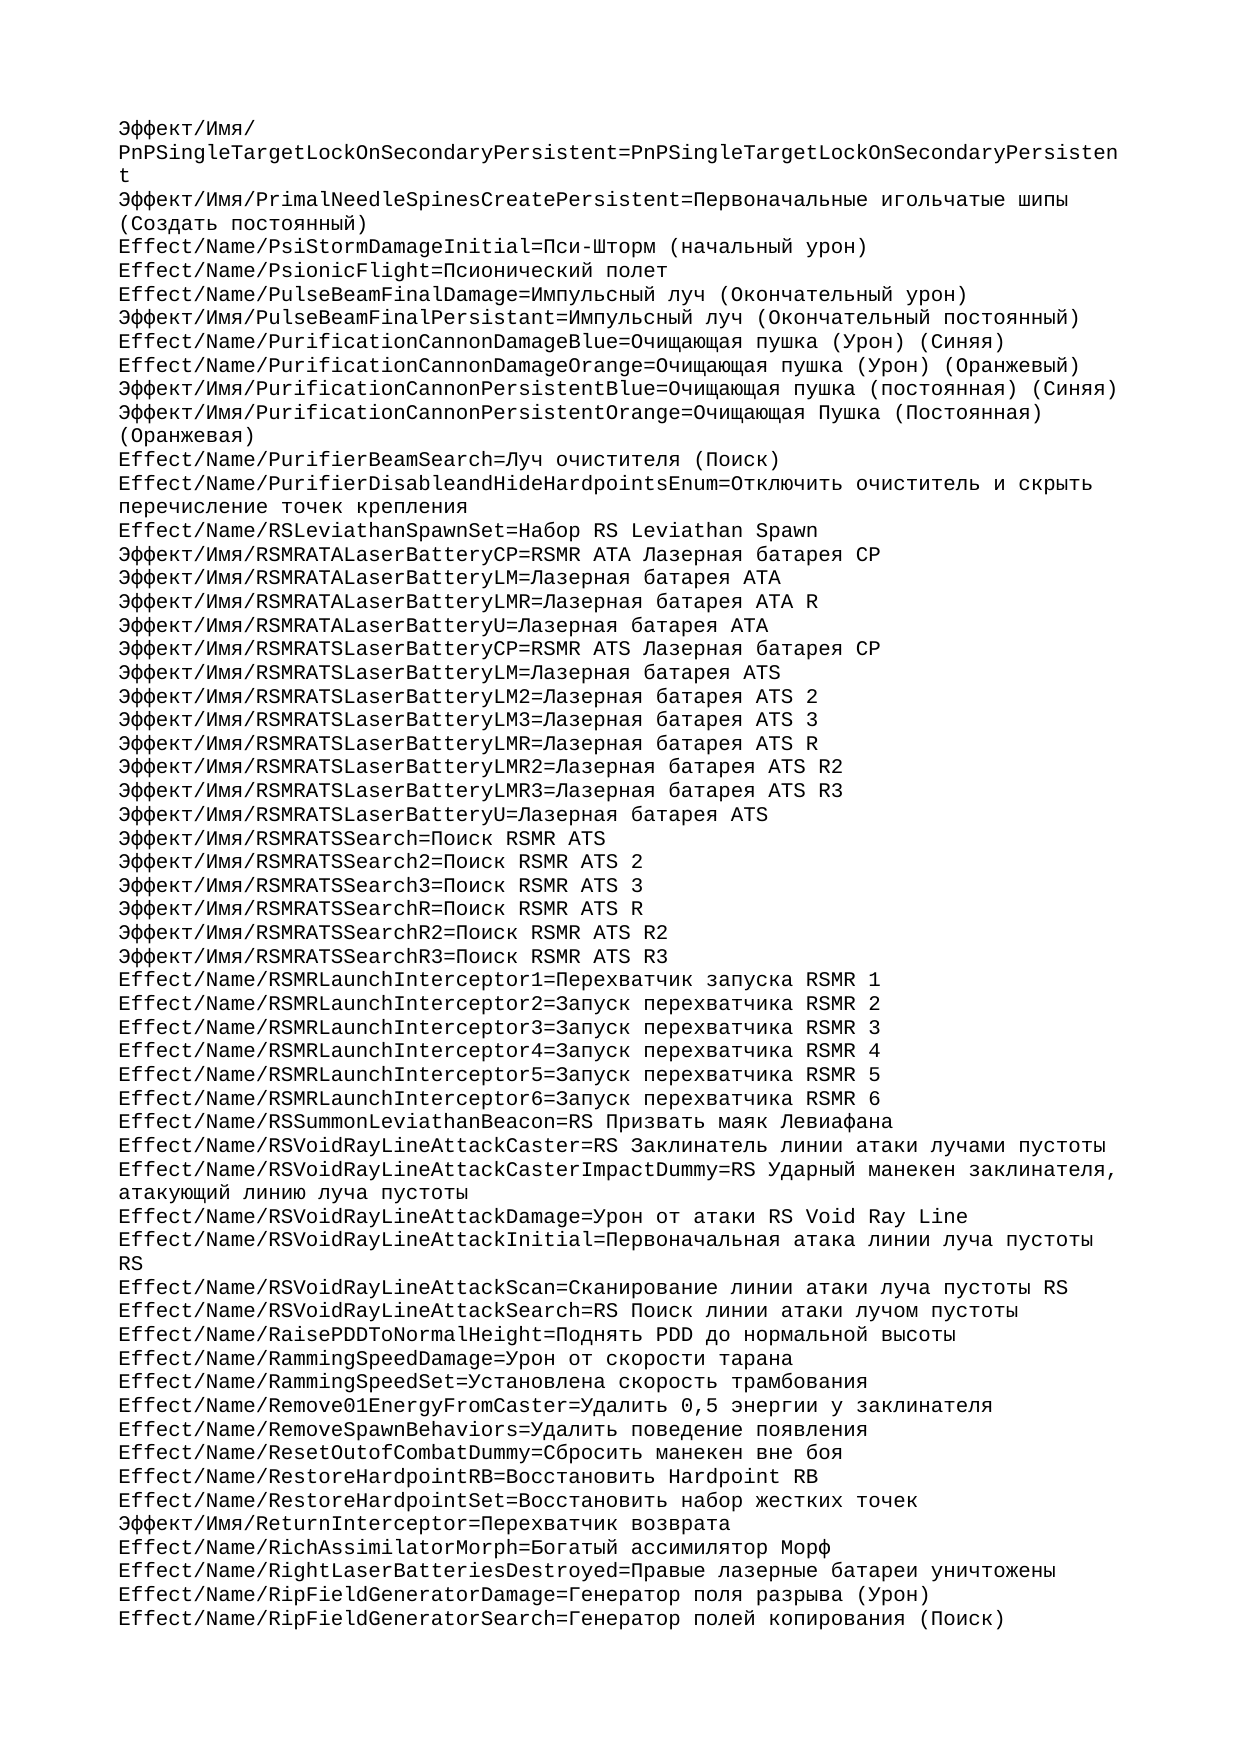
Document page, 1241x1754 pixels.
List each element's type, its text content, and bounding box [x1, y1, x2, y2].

text Effect/Name/PsiStormDamageInitial=Пси-Шторм (начальный урон) [118, 236, 1122, 260]
text Эффект/Имя/RSMRATSLaserBatteryLM3=Лазерная батарея ATS 3 [118, 709, 1122, 733]
text Эффект/Имя/RSMRATALaserBatteryCP=RSMR ATA Лазерная батарея CP [118, 544, 1122, 567]
text Effect/Name/RightLaserBatteriesDestroyed=Правые лазерные батареи уничтожены [118, 1561, 1122, 1584]
text Эффект/Имя/PurificationCannonPersistentOrange=Очищающая Пушка (Постоянная) (Оранжевая) [118, 402, 1122, 449]
text Effect/Name/RipFieldGeneratorSearch=Генератор полей копирования (Поиск) [118, 1608, 1122, 1631]
text Effect/Name/PulseBeamFinalDamage=Импульсный луч (Окончательный урон) [118, 284, 1122, 307]
text Эффект/Имя/PrimalNeedleSpinesCreatePersistent=Первоначальные игольчатые шипы (Создать постоянный) [118, 189, 1122, 236]
text Effect/Name/ResetOutofCombatDummy=Сбросить манекен вне боя [118, 1442, 1122, 1466]
text Effect/Name/RSVoidRayLineAttackInitial=Первоначальная атака линии луча пустоты RS [118, 1229, 1122, 1277]
text Effect/Name/RSVoidRayLineAttackSearch=RS Поиск линии атаки лучом пустоты [118, 1300, 1122, 1324]
text Эффект/Имя/RSMRATSSearchR2=Поиск RSMR ATS R2 [118, 922, 1122, 946]
text Эффект/Имя/RSMRATSLaserBatteryLM2=Лазерная батарея ATS 2 [118, 686, 1122, 709]
text Effect/Name/Remove01EnergyFromCaster=Удалить 0,5 энергии у заклинателя [118, 1395, 1122, 1419]
text Эффект/Имя/RSMRATSSearch=Поиск RSMR ATS [118, 827, 1122, 851]
text Effect/Name/RSMRLaunchInterceptor2=Запуск перехватчика RSMR 2 [118, 993, 1122, 1017]
text Эффект/Имя/RSMRATSLaserBatteryLMR3=Лазерная батарея ATS R3 [118, 780, 1122, 804]
text Effect/Name/RSVoidRayLineAttackCaster=RS Заклинатель линии атаки лучами пустоты [118, 1135, 1122, 1158]
text Effect/Name/PurificationCannonDamageOrange=Очищающая пушка (Урон) (Оранжевый) [118, 354, 1122, 378]
text Effect/Name/RSSummonLeviathanBeacon=RS Призвать маяк Левиафана [118, 1111, 1122, 1135]
text Effect/Name/PsionicFlight=Псионический полет [118, 260, 1122, 284]
text Effect/Name/RammingSpeedDamage=Урон от скорости тарана [118, 1348, 1122, 1371]
text Эффект/Имя/RSMRATSSearchR3=Поиск RSMR ATS R3 [118, 946, 1122, 969]
text Эффект/Имя/RSMRATALaserBatteryLMR=Лазерная батарея ATA R [118, 591, 1122, 615]
text Effect/Name/RichAssimilatorMorph=Богатый ассимилятор Морф [118, 1537, 1122, 1561]
text Effect/Name/RSVoidRayLineAttackCasterImpactDummy=RS Ударный манекен заклинателя, атакующий линию луча пустоты [118, 1158, 1122, 1206]
text Effect/Name/RammingSpeedSet=Установлена скорость трамбования [118, 1371, 1122, 1395]
text Эффект/Имя/PnPSingleTargetLockOnSecondaryPersistent=PnPSingleTargetLockOnSecondaryPersistent [118, 118, 1122, 189]
text Эффект/Имя/RSMRATSLaserBatteryLM=Лазерная батарея ATS [118, 662, 1122, 686]
text Effect/Name/RSVoidRayLineAttackScan=Сканирование линии атаки луча пустоты RS [118, 1277, 1122, 1300]
text Эффект/Имя/PurificationCannonPersistentBlue=Очищающая пушка (постоянная) (Синяя) [118, 378, 1122, 402]
text Effect/Name/RSMRLaunchInterceptor3=Запуск перехватчика RSMR 3 [118, 1017, 1122, 1040]
text Эффект/Имя/RSMRATALaserBatteryLM=Лазерная батарея ATA [118, 567, 1122, 591]
text Эффект/Имя/RSMRATSLaserBatteryU=Лазерная батарея ATS [118, 804, 1122, 827]
text Эффект/Имя/RSMRATSLaserBatteryLMR=Лазерная батарея ATS R [118, 733, 1122, 757]
text Эффект/Имя/RSMRATSSearchR=Поиск RSMR ATS R [118, 898, 1122, 922]
text Effect/Name/RSMRLaunchInterceptor5=Запуск перехватчика RSMR 5 [118, 1064, 1122, 1088]
text Effect/Name/RestoreHardpointSet=Восстановить набор жестких точек [118, 1489, 1122, 1513]
text Эффект/Имя/PulseBeamFinalPersistant=Импульсный луч (Окончательный постоянный) [118, 307, 1122, 331]
text Effect/Name/RemoveSpawnBehaviors=Удалить поведение появления [118, 1419, 1122, 1442]
text Эффект/Имя/RSMRATSSearch3=Поиск RSMR ATS 3 [118, 875, 1122, 898]
text Эффект/Имя/RSMRATSSearch2=Поиск RSMR ATS 2 [118, 851, 1122, 875]
text Effect/Name/RipFieldGeneratorDamage=Генератор поля разрыва (Урон) [118, 1584, 1122, 1608]
text Effect/Name/RestoreHardpointRB=Восстановить Hardpoint RB [118, 1466, 1122, 1489]
text Эффект/Имя/ReturnInterceptor=Перехватчик возврата [118, 1513, 1122, 1537]
text Effect/Name/RSMRLaunchInterceptor6=Запуск перехватчика RSMR 6 [118, 1088, 1122, 1111]
text Effect/Name/RaisePDDToNormalHeight=Поднять PDD до нормальной высоты [118, 1324, 1122, 1348]
text Effect/Name/RSVoidRayLineAttackDamage=Урон от атаки RS Void Ray Line [118, 1206, 1122, 1229]
text Effect/Name/PurifierDisableandHideHardpointsEnum=Отключить очиститель и скрыть перечисление точек крепления [118, 473, 1122, 520]
text Эффект/Имя/RSMRATSLaserBatteryCP=RSMR ATS Лазерная батарея CP [118, 638, 1122, 662]
text Effect/Name/PurificationCannonDamageBlue=Очищающая пушка (Урон) (Синяя) [118, 331, 1122, 354]
text Эффект/Имя/RSMRATALaserBatteryU=Лазерная батарея ATA [118, 615, 1122, 638]
text Effect/Name/PurifierBeamSearch=Луч очистителя (Поиск) [118, 449, 1122, 473]
text Effect/Name/RSLeviathanSpawnSet=Набор RS Leviathan Spawn [118, 520, 1122, 544]
text Effect/Name/RSMRLaunchInterceptor1=Перехватчик запуска RSMR 1 [118, 969, 1122, 993]
text Эффект/Имя/RSMRATSLaserBatteryLMR2=Лазерная батарея ATS R2 [118, 757, 1122, 780]
text Effect/Name/RSMRLaunchInterceptor4=Запуск перехватчика RSMR 4 [118, 1040, 1122, 1064]
